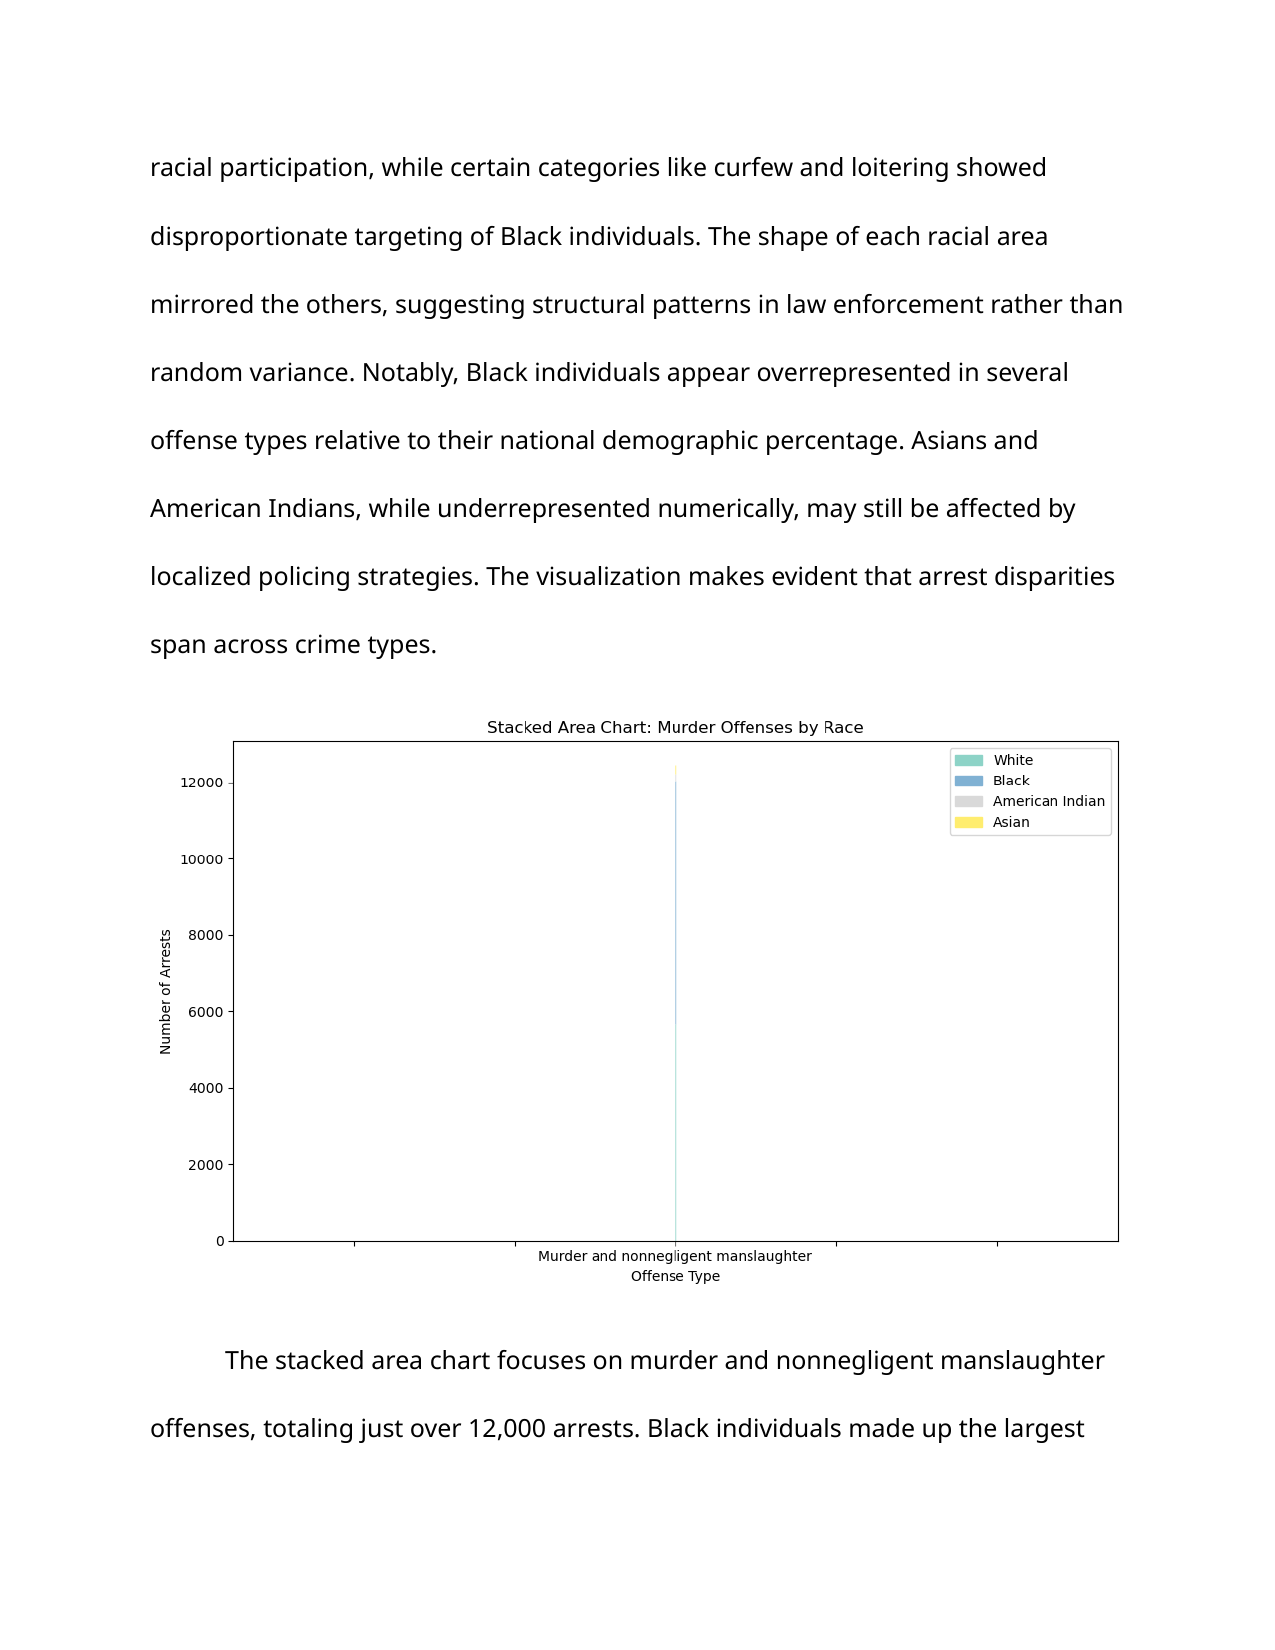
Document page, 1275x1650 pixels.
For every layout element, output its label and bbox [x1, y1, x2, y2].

text [150, 150, 1125, 661]
text [150, 1343, 1125, 1445]
picture [150, 711, 1125, 1293]
